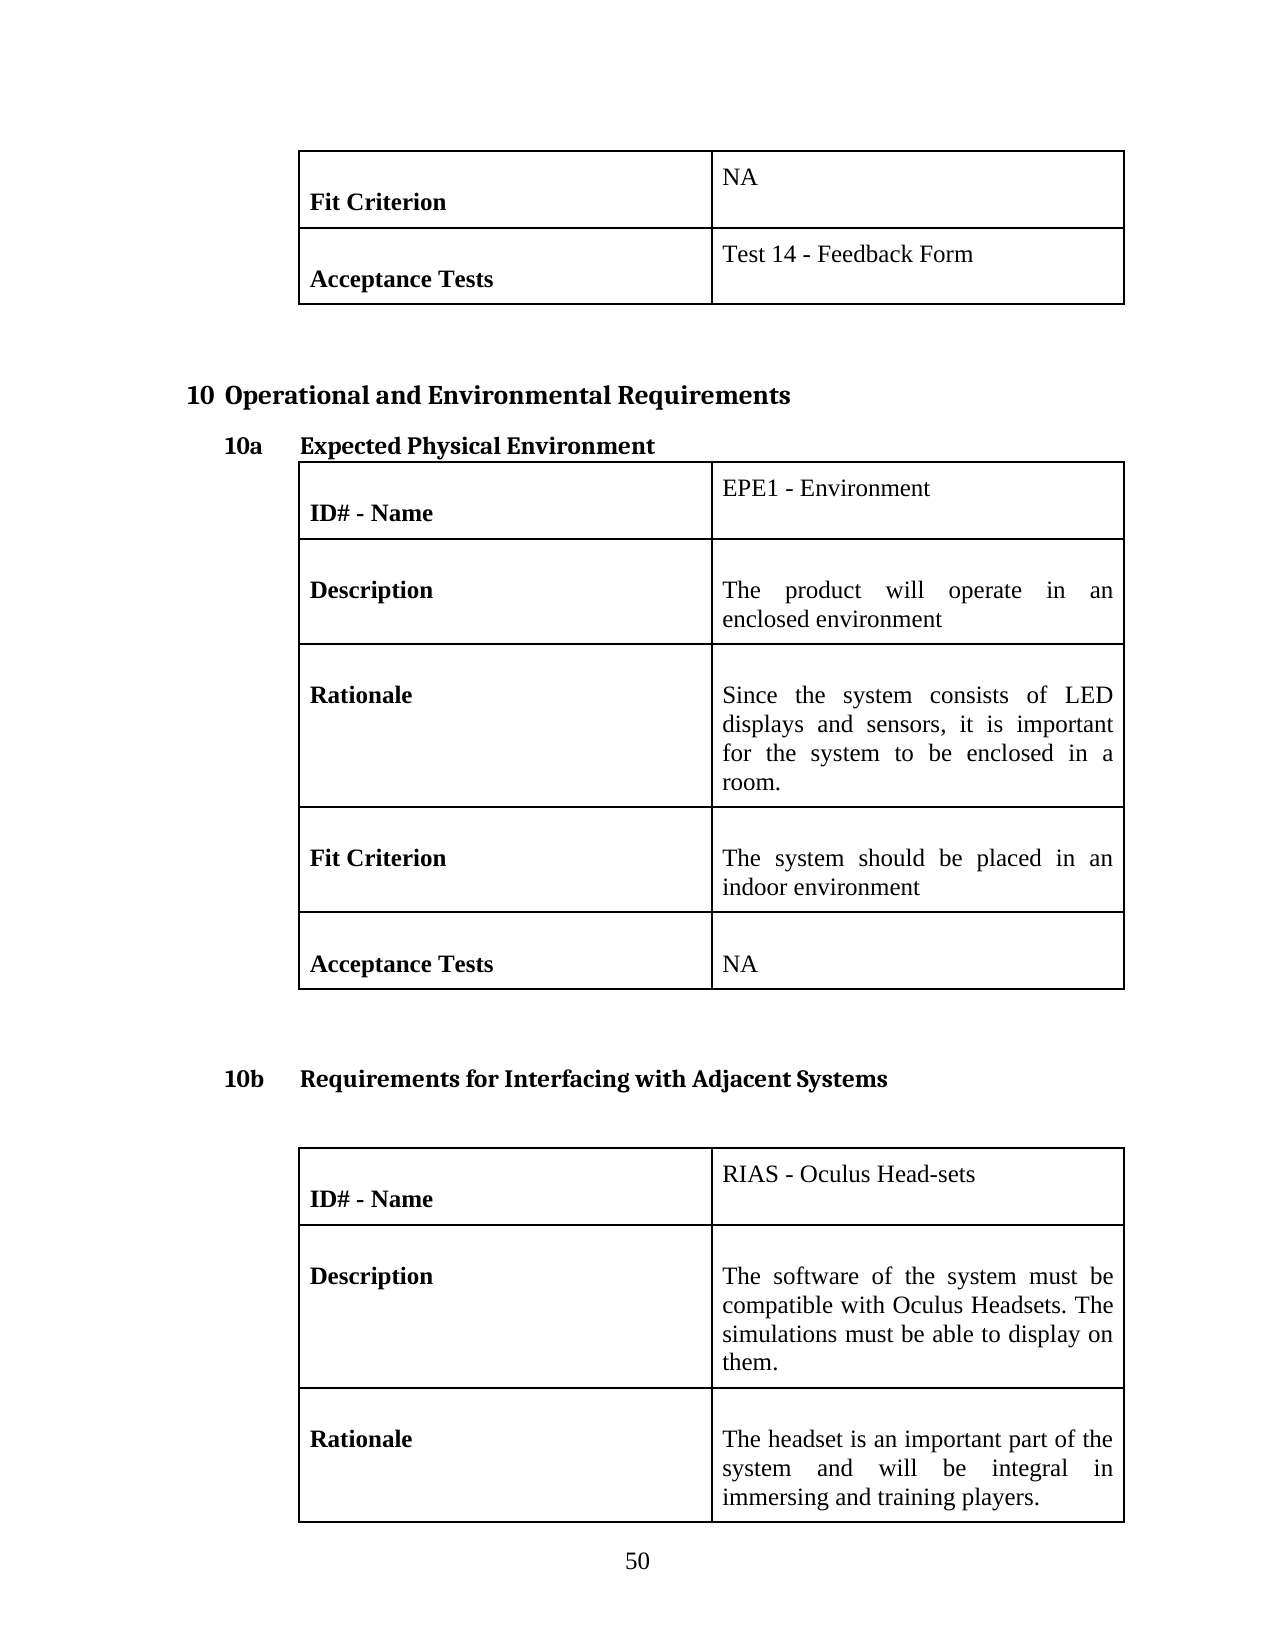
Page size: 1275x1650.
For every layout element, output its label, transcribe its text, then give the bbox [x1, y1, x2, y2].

table_cell The product will operate in an enclosed environment [713, 540, 1123, 643]
table_cell Rationale [300, 645, 711, 806]
table_cell Test 14 - Feedback Form [713, 229, 1123, 303]
table_cell Fit Criterion [300, 152, 711, 227]
table_cell The system should be placed in an indoor environment [713, 808, 1123, 911]
table_cell The software of the system must be compatible with Oculus Headsets. The simulations must be able to display on them. [713, 1226, 1123, 1387]
table_cell Description [300, 540, 711, 643]
table_header EPE1 - Environment [713, 463, 1123, 537]
subtitle Operational and Environmental Requirements [187, 380, 1125, 411]
table_cell Since the system consists of LED displays and sensors, it is important for the system to be enclosed in a room. [713, 645, 1123, 806]
table_cell Description [300, 1226, 711, 1387]
table_cell NA [713, 152, 1123, 227]
table_cell Acceptance Tests [300, 229, 711, 303]
table_cell The headset is an important part of the system and will be integral in immersing and training players. [713, 1389, 1123, 1521]
subtitle Expected Physical Environment [225, 432, 1125, 461]
table_cell Fit Criterion [300, 808, 711, 911]
table_cell Acceptance Tests [300, 913, 711, 988]
subtitle Requirements for Interfacing with Adjacent Systems [225, 1064, 1125, 1093]
table_header ID# - Name [300, 1149, 711, 1224]
table_cell Rationale [300, 1389, 711, 1521]
table_header ID# - Name [300, 463, 711, 537]
table_header RIAS - Oculus Head-sets [713, 1149, 1123, 1224]
table_cell NA [713, 913, 1123, 988]
